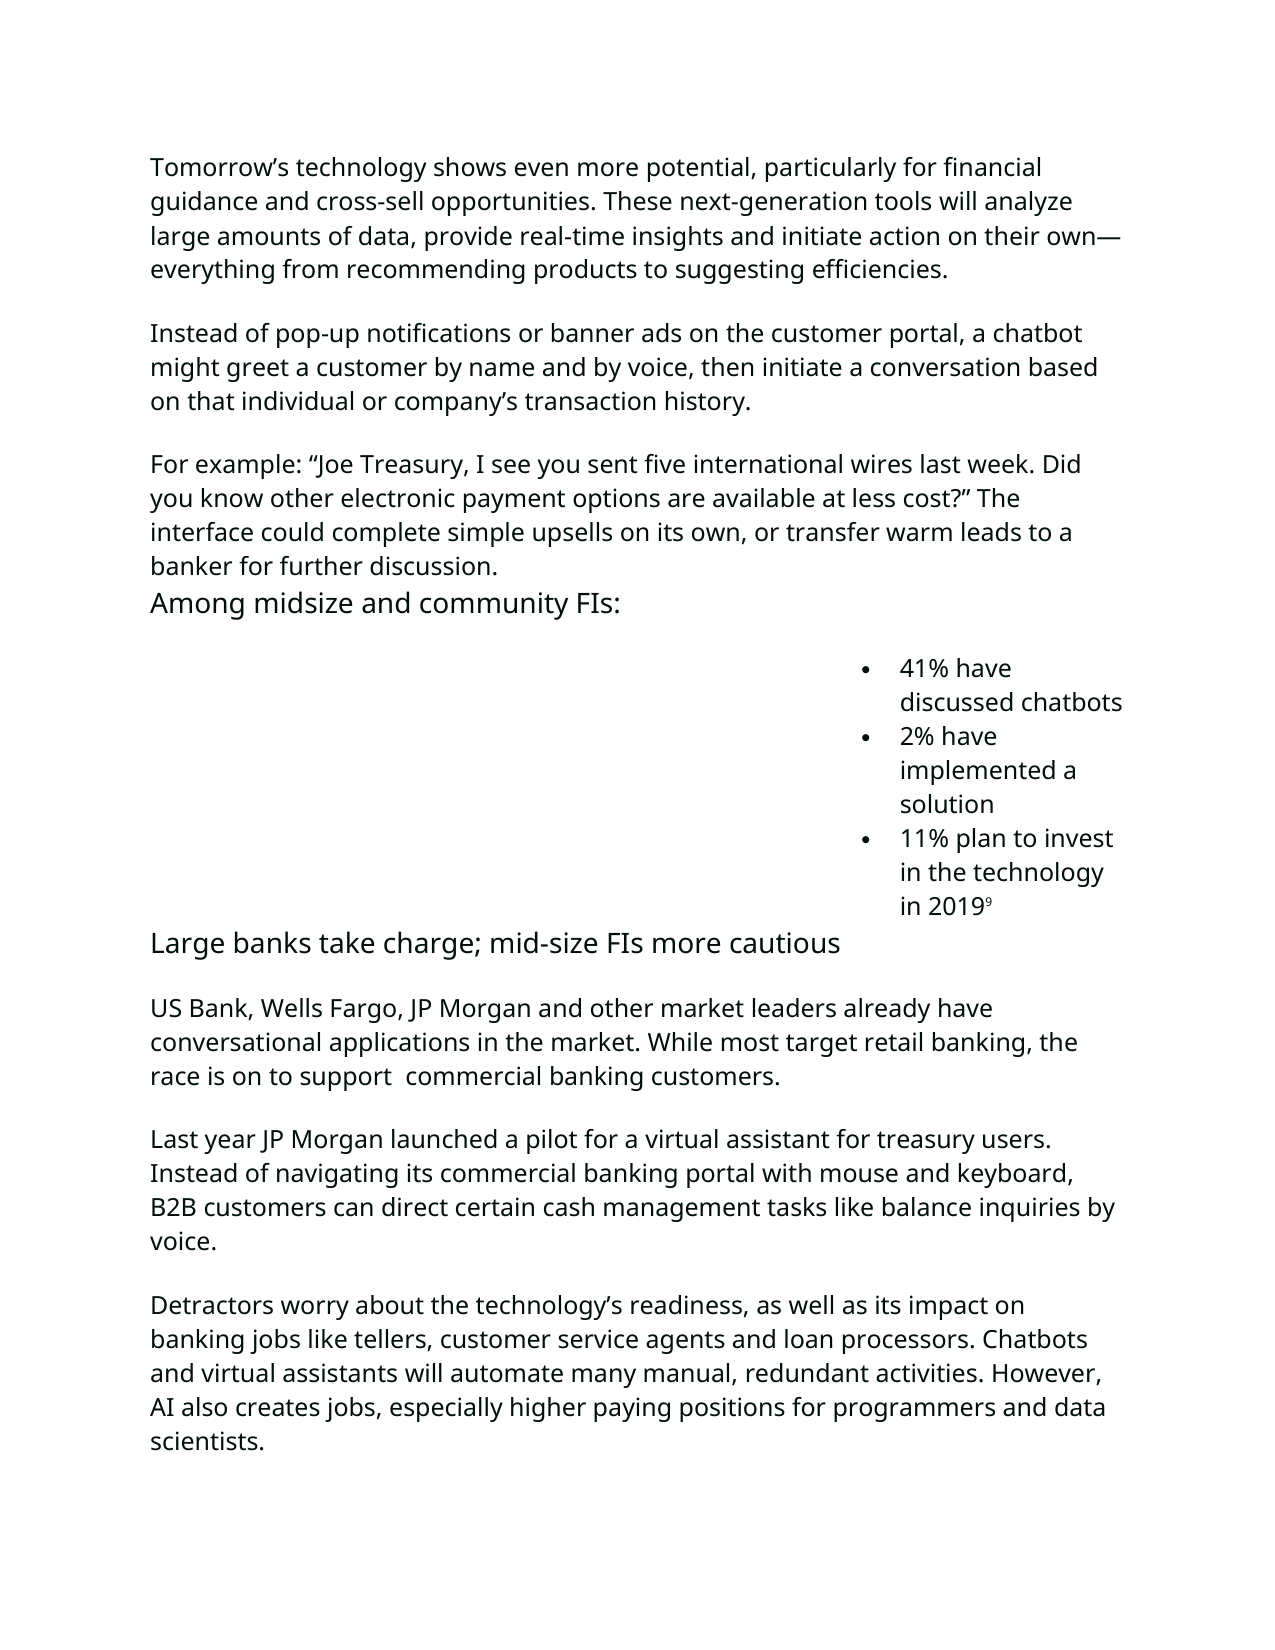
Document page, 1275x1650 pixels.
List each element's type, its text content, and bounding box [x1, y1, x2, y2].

list 11% plan to invest in the technology in 20199 [862, 821, 1125, 923]
text Tomorrow’s technology shows even more potential, particularly for financial guidance and cross-sell opportunities. These next-generation tools will analyze large amounts of data, provide real-time insights and initiate action on their own—everything from recommending products to suggesting efficiencies. [150, 150, 1125, 286]
text US Bank, Wells Fargo, JP Morgan and other market leaders already have conversational applications in the market. While most target retail banking, the race is on to support commercial banking customers. [150, 991, 1125, 1093]
text Last year JP Morgan launched a pilot for a virtual assistant for treasury users. Instead of navigating its commercial banking portal with mouse and keyboard, B2B customers can direct certain cash management tasks like balance inquiries by voice. [150, 1122, 1125, 1258]
text Detractors worry about the technology’s readiness, as well as its impact on banking jobs like tellers, customer service agents and loan processors. Chatbots and virtual assistants will automate many manual, redundant activities. However, AI also creates jobs, especially higher paying positions for programmers and data scientists. [150, 1287, 1125, 1458]
text Large banks take charge; mid-size FIs more cautious [150, 923, 1125, 961]
text Instead of pop-up notifications or banner ads on the customer portal, a chatbot might greet a customer by name and by voice, then initiate a conversation based on that individual or company’s transaction history. [150, 315, 1125, 418]
list 41% have discussed chatbots [862, 651, 1125, 719]
text Among midsize and community FIs: [150, 583, 1125, 621]
list 2% have implemented a solution [862, 719, 1125, 821]
text For example: “Joe Treasury, I see you sent five international wires last week. Did you know other electronic payment options are available at less cost?” The interface could complete simple upsells on its own, or transfer warm leads to a banker for further discussion. [150, 447, 1125, 583]
